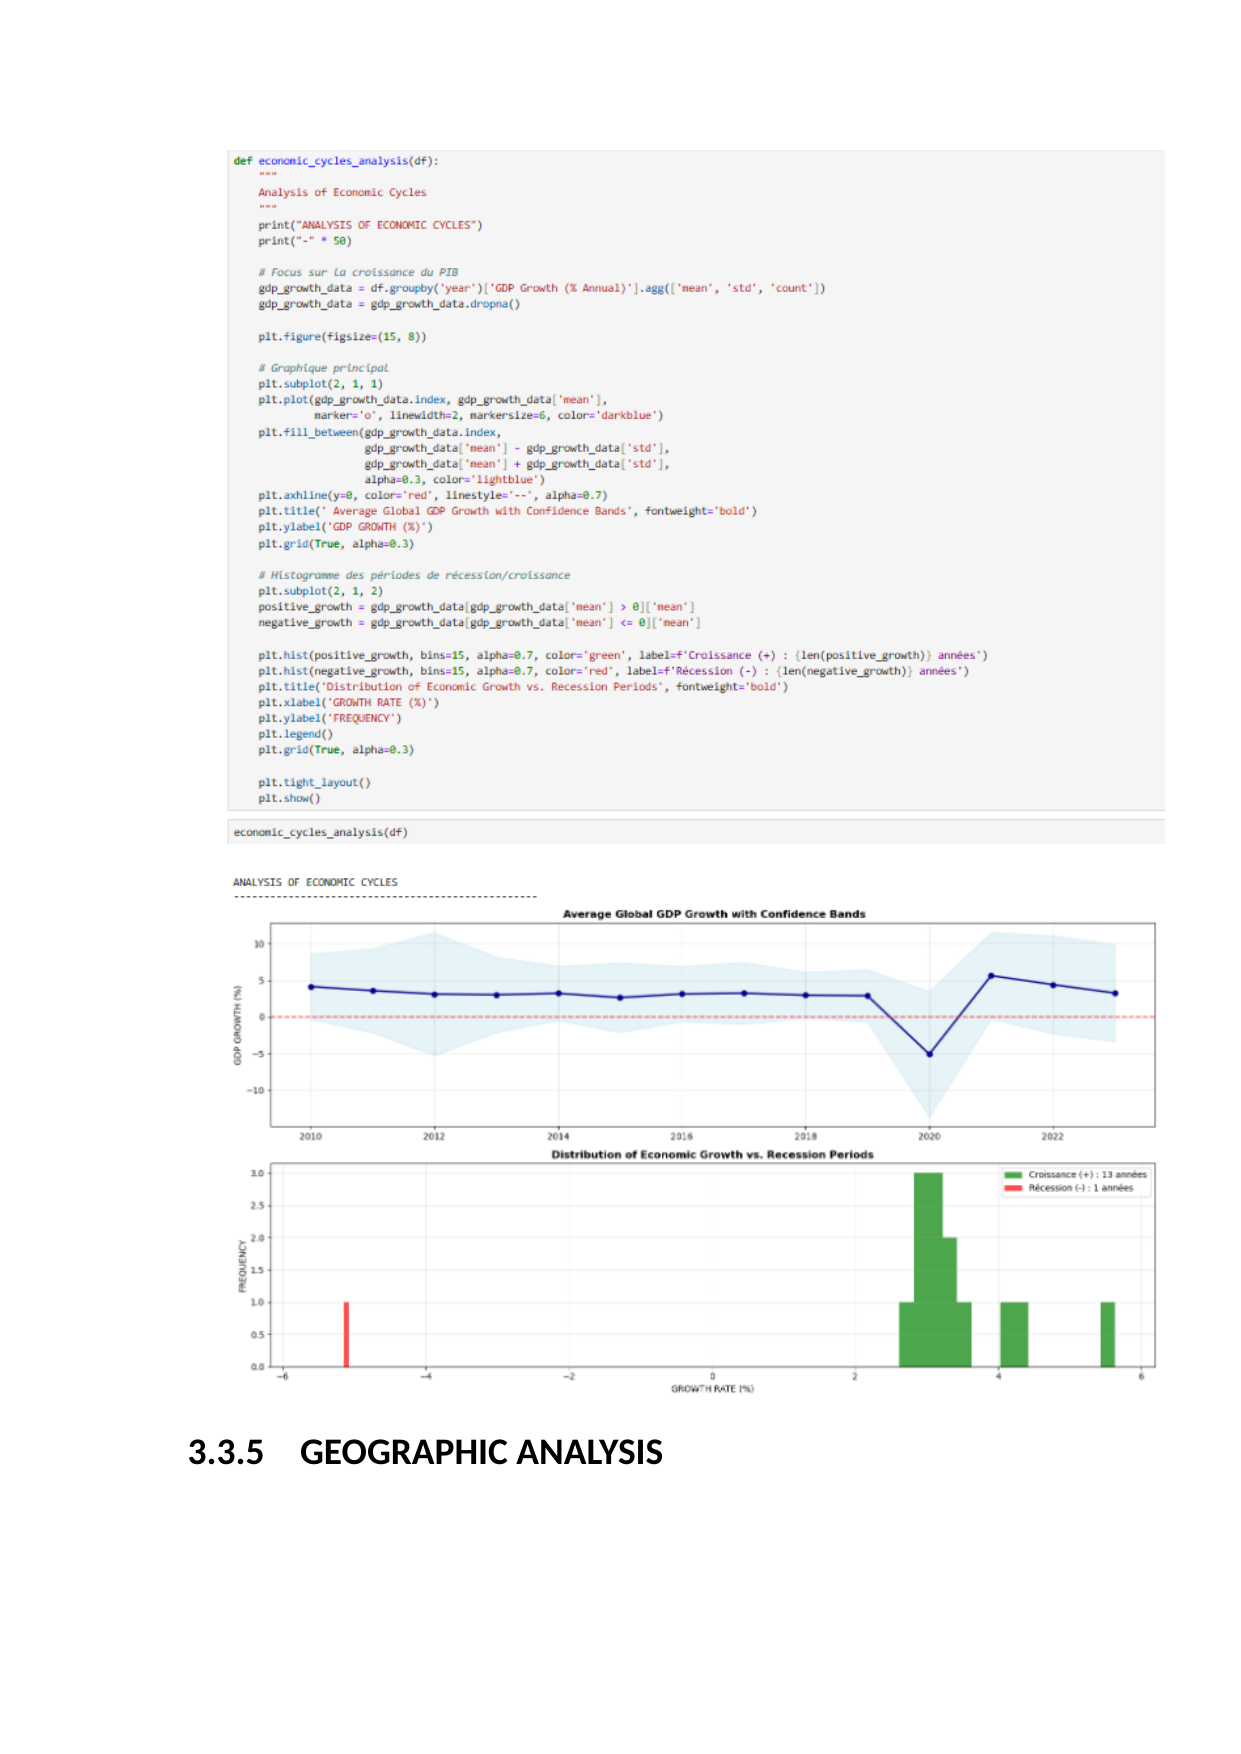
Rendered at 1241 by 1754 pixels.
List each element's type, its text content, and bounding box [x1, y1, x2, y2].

picture [225, 150, 1166, 844]
list GEOGRAPHIC ANALYSIS [187, 1428, 1090, 1473]
picture [225, 872, 1166, 1399]
